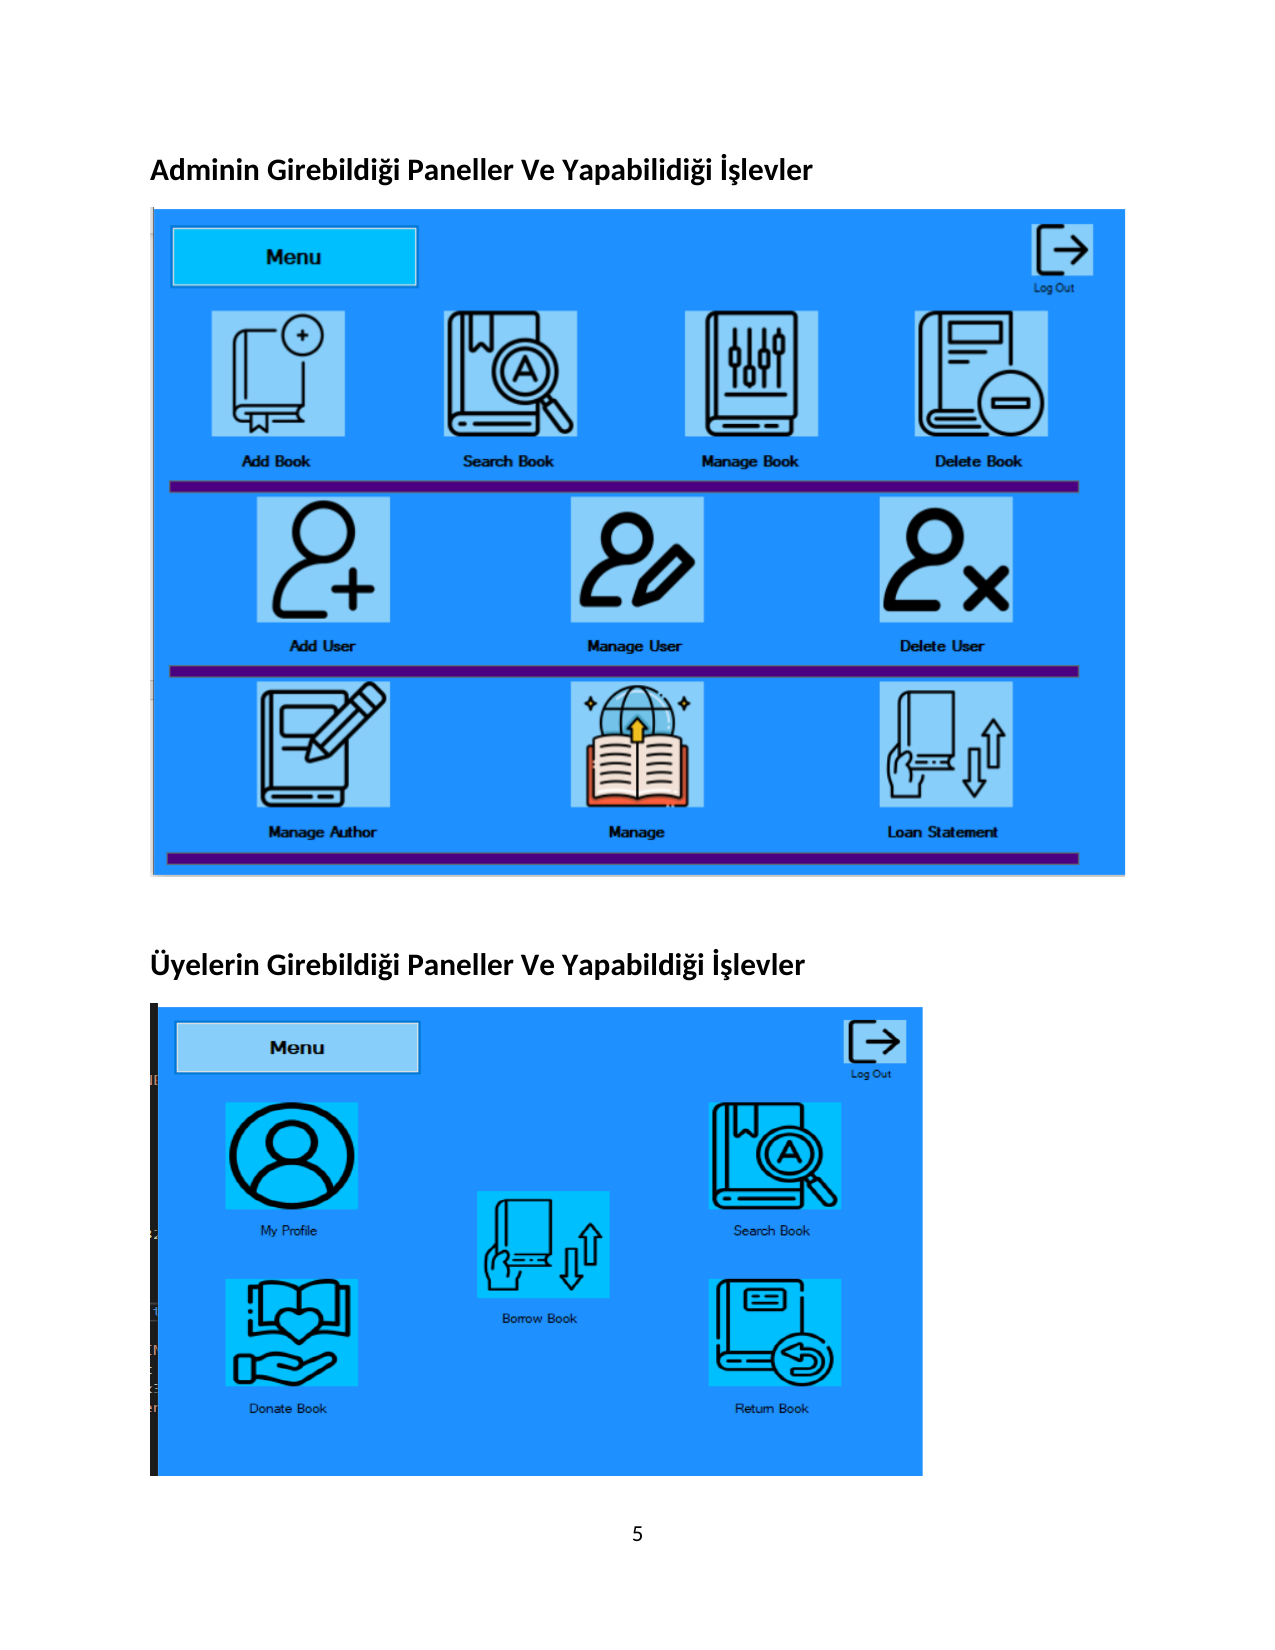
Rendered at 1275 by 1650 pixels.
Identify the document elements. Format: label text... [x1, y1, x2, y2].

picture [150, 1003, 923, 1476]
text Üyelerin Girebildiği Paneller Ve Yapabildiği İşlevler [150, 945, 1125, 983]
text Adminin Girebildiği Paneller Ve Yapabilidiği İşlevler [150, 150, 1125, 188]
picture [150, 207, 1125, 877]
